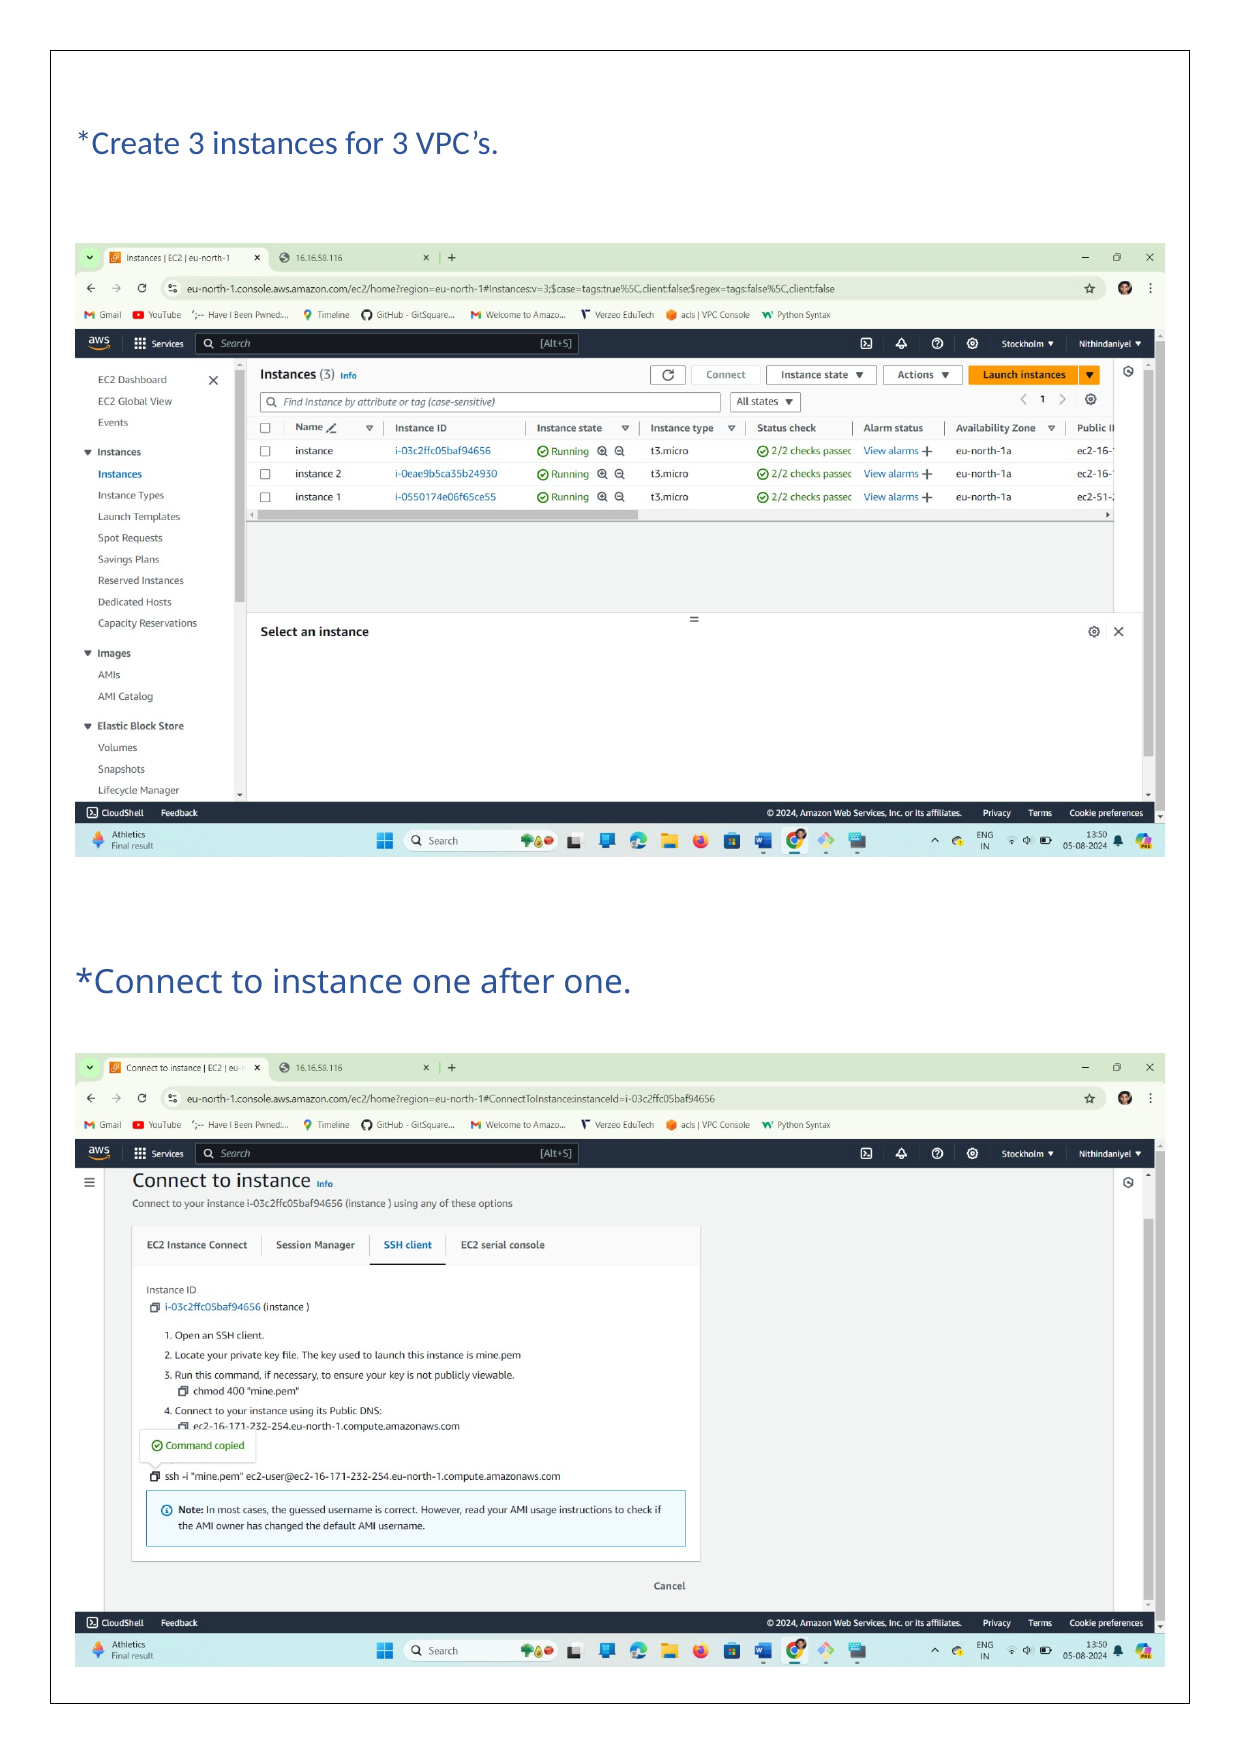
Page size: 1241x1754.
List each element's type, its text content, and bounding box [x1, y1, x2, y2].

picture [75, 1053, 1166, 1667]
text *Create 3 instances for 3 VPC’s. [75, 122, 1165, 163]
subtitle *Connect to instance one after one. [75, 957, 1165, 1003]
picture [75, 243, 1166, 857]
